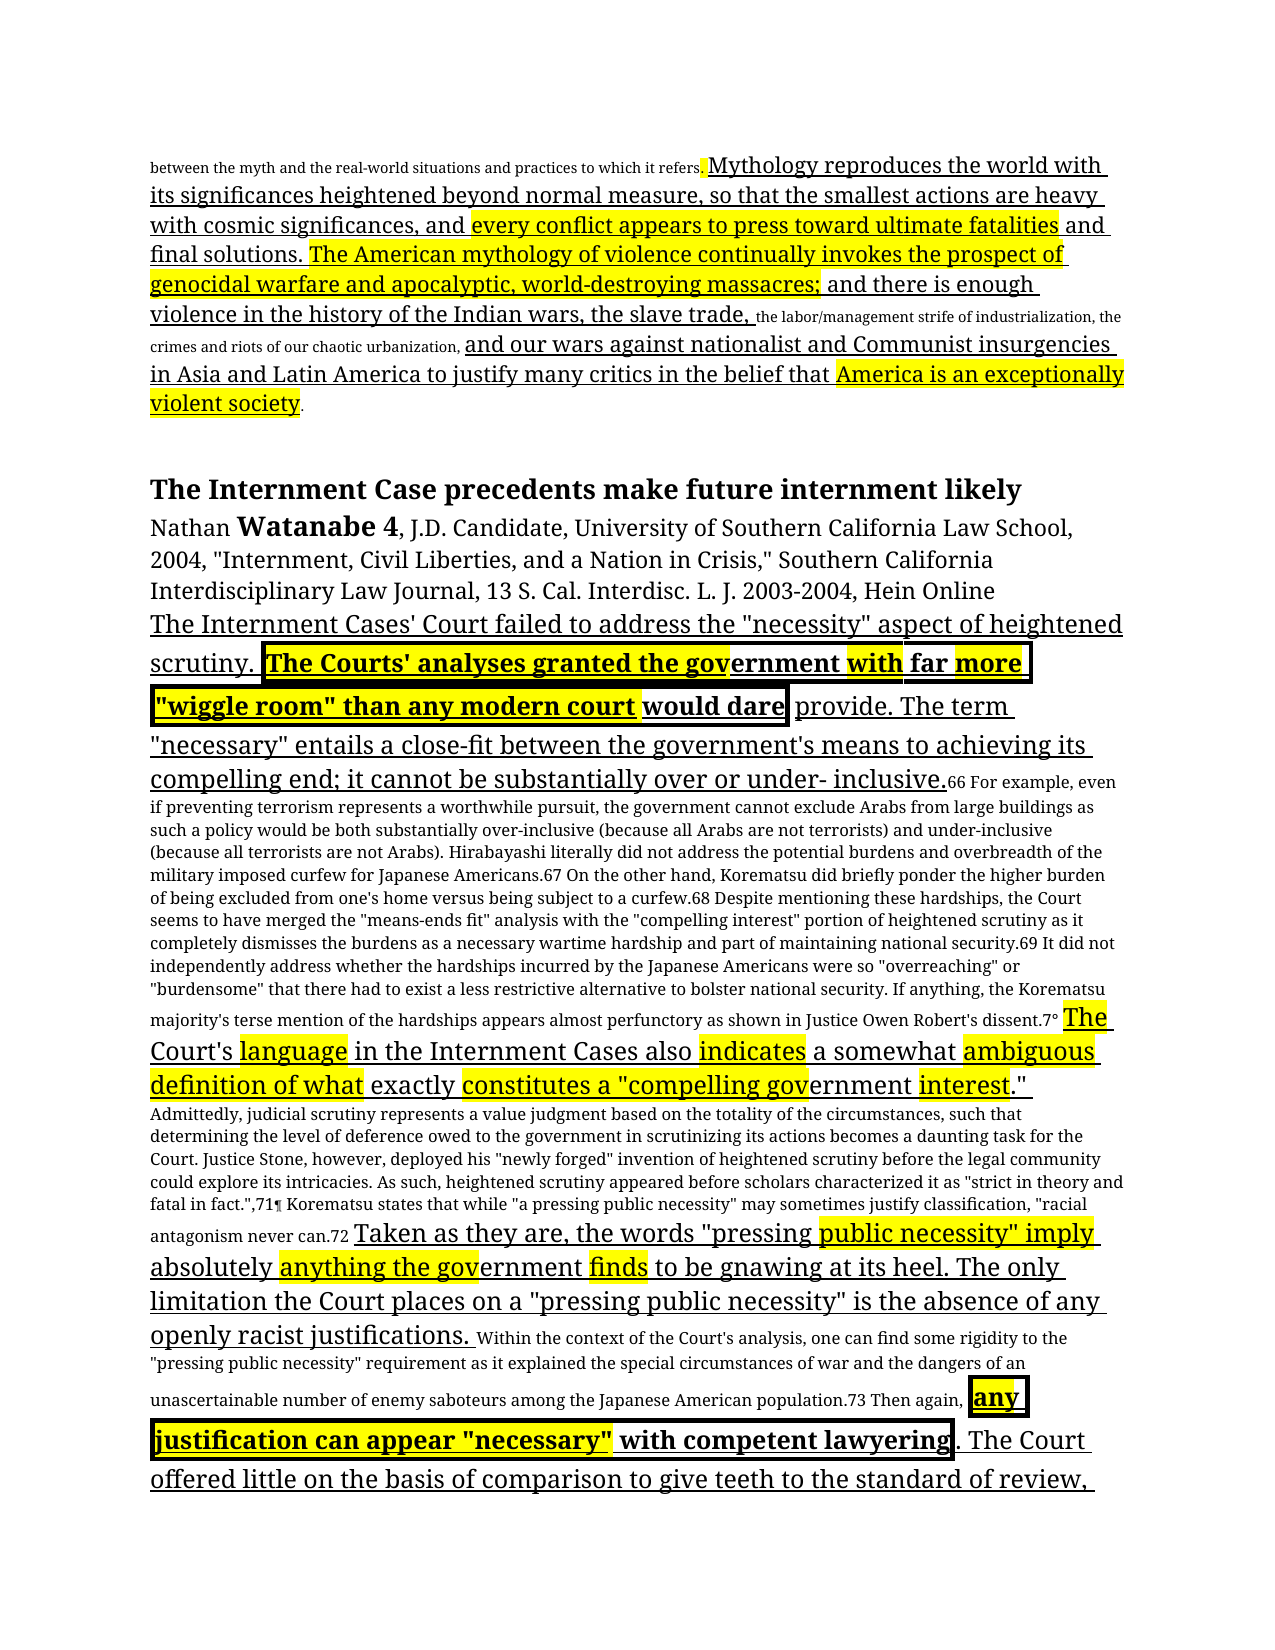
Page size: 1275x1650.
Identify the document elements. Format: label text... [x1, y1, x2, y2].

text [150, 606, 1125, 1496]
text Nathan Watanabe 4, J.D. Candidate, University of Southern California Law School, 2004, "Internment, Civil Liberties, and a Nation in Crisis," Southern California Interdisciplinary Law Journal, 13 S. Cal. Interdisc. L. J. 2003-2004, Hein Online [150, 507, 1125, 606]
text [150, 150, 1125, 418]
subtitle The Internment Case precedents make future internment likely [150, 470, 1125, 507]
